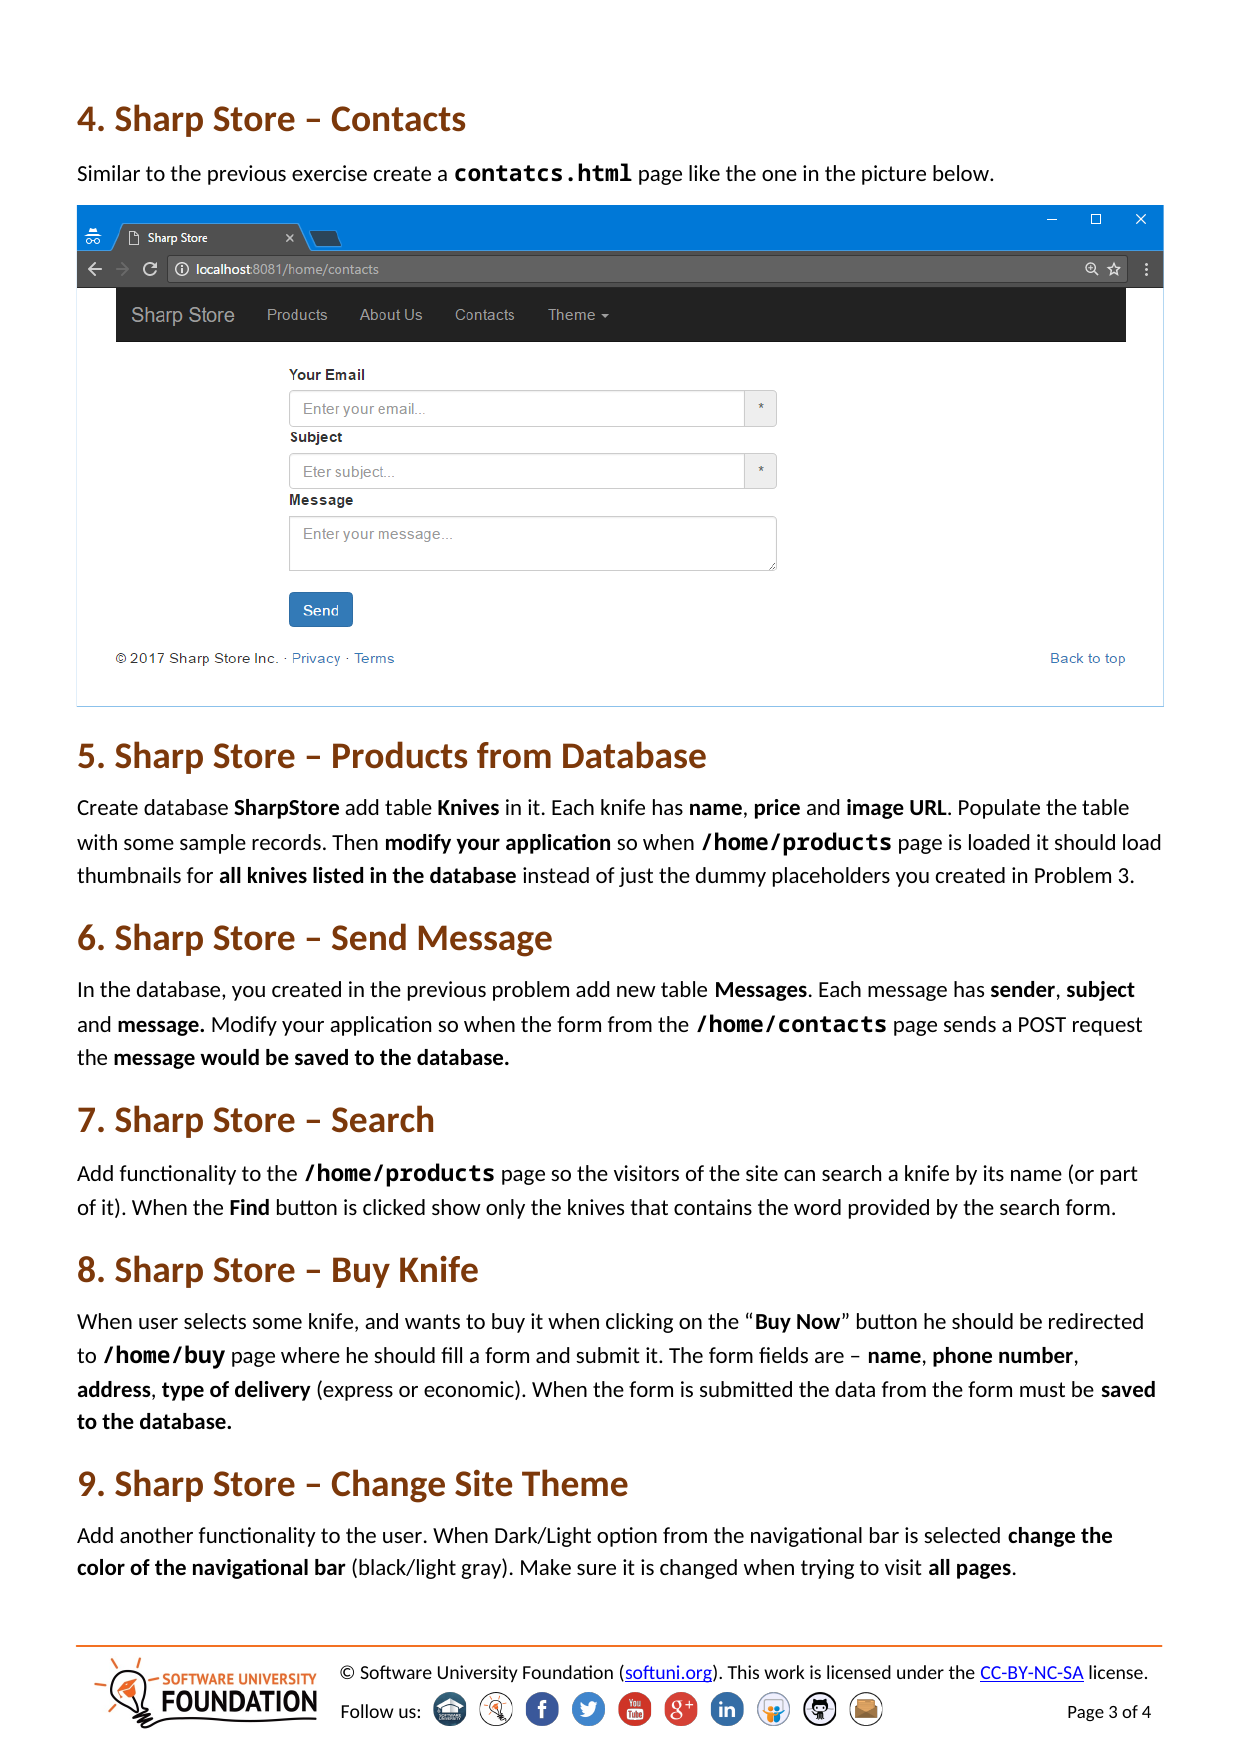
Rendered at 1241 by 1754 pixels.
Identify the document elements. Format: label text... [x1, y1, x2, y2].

subtitle Sharp Store – Contacts [77, 95, 1163, 141]
text Similar to the previous exercise create a contatcs.html page like the one in the picture below. [77, 156, 1163, 188]
picture [803, 1692, 837, 1726]
subtitle Sharp Store – Send Message [77, 914, 1163, 960]
picture [664, 1692, 698, 1726]
picture [572, 1692, 605, 1726]
picture [710, 1692, 744, 1726]
subtitle Sharp Store – Change Site Theme [77, 1460, 1163, 1506]
picture [618, 1692, 652, 1726]
text Create database SharpStore add table Knives in it. Each knife has name, price and image URL. Populate the table with some sample records. Then modify your application so when /home/products page is loaded it should load thumbnails for all knives listed in the database instead of just the dummy placeholders you created in Problem 3. [77, 793, 1163, 889]
picture [93, 1656, 317, 1729]
text Add functionality to the /home/products page so the visitors of the site can search a knife by its name (or part of it). When the Find button is clicked show only the knives that contains the word provided by the search form. [77, 1157, 1163, 1221]
picture [849, 1692, 883, 1726]
picture [76, 205, 1164, 707]
picture [433, 1692, 467, 1726]
subtitle Sharp Store – Search [77, 1096, 1163, 1142]
text Add another functionality to the user. When Dark/Light option from the navigational bar is selected change the color of the navigational bar (black/light gray). Make sure it is changed when trying to visit all pages. [77, 1521, 1163, 1581]
subtitle Sharp Store – Buy Knife [77, 1246, 1163, 1292]
picture [479, 1692, 513, 1726]
text In the database, you created in the previous problem add new table Messages. Each message has sender, subject and message. Modify your application so when the form from the /home/contacts page sends a POST request the message would be saved to the database. [77, 975, 1163, 1071]
picture [525, 1692, 559, 1726]
subtitle Sharp Store – Products from Database [77, 732, 1163, 778]
picture [757, 1692, 790, 1726]
text When user selects some knife, and wants to buy it when clicking on the “Buy Now” button he should be redirected to /home/buy page where he should fill a form and submit it. The form fields are – name, phone number, address, type of delivery (express or economic). When the form is submitted the data from the form must be saved to the database. [77, 1307, 1163, 1435]
